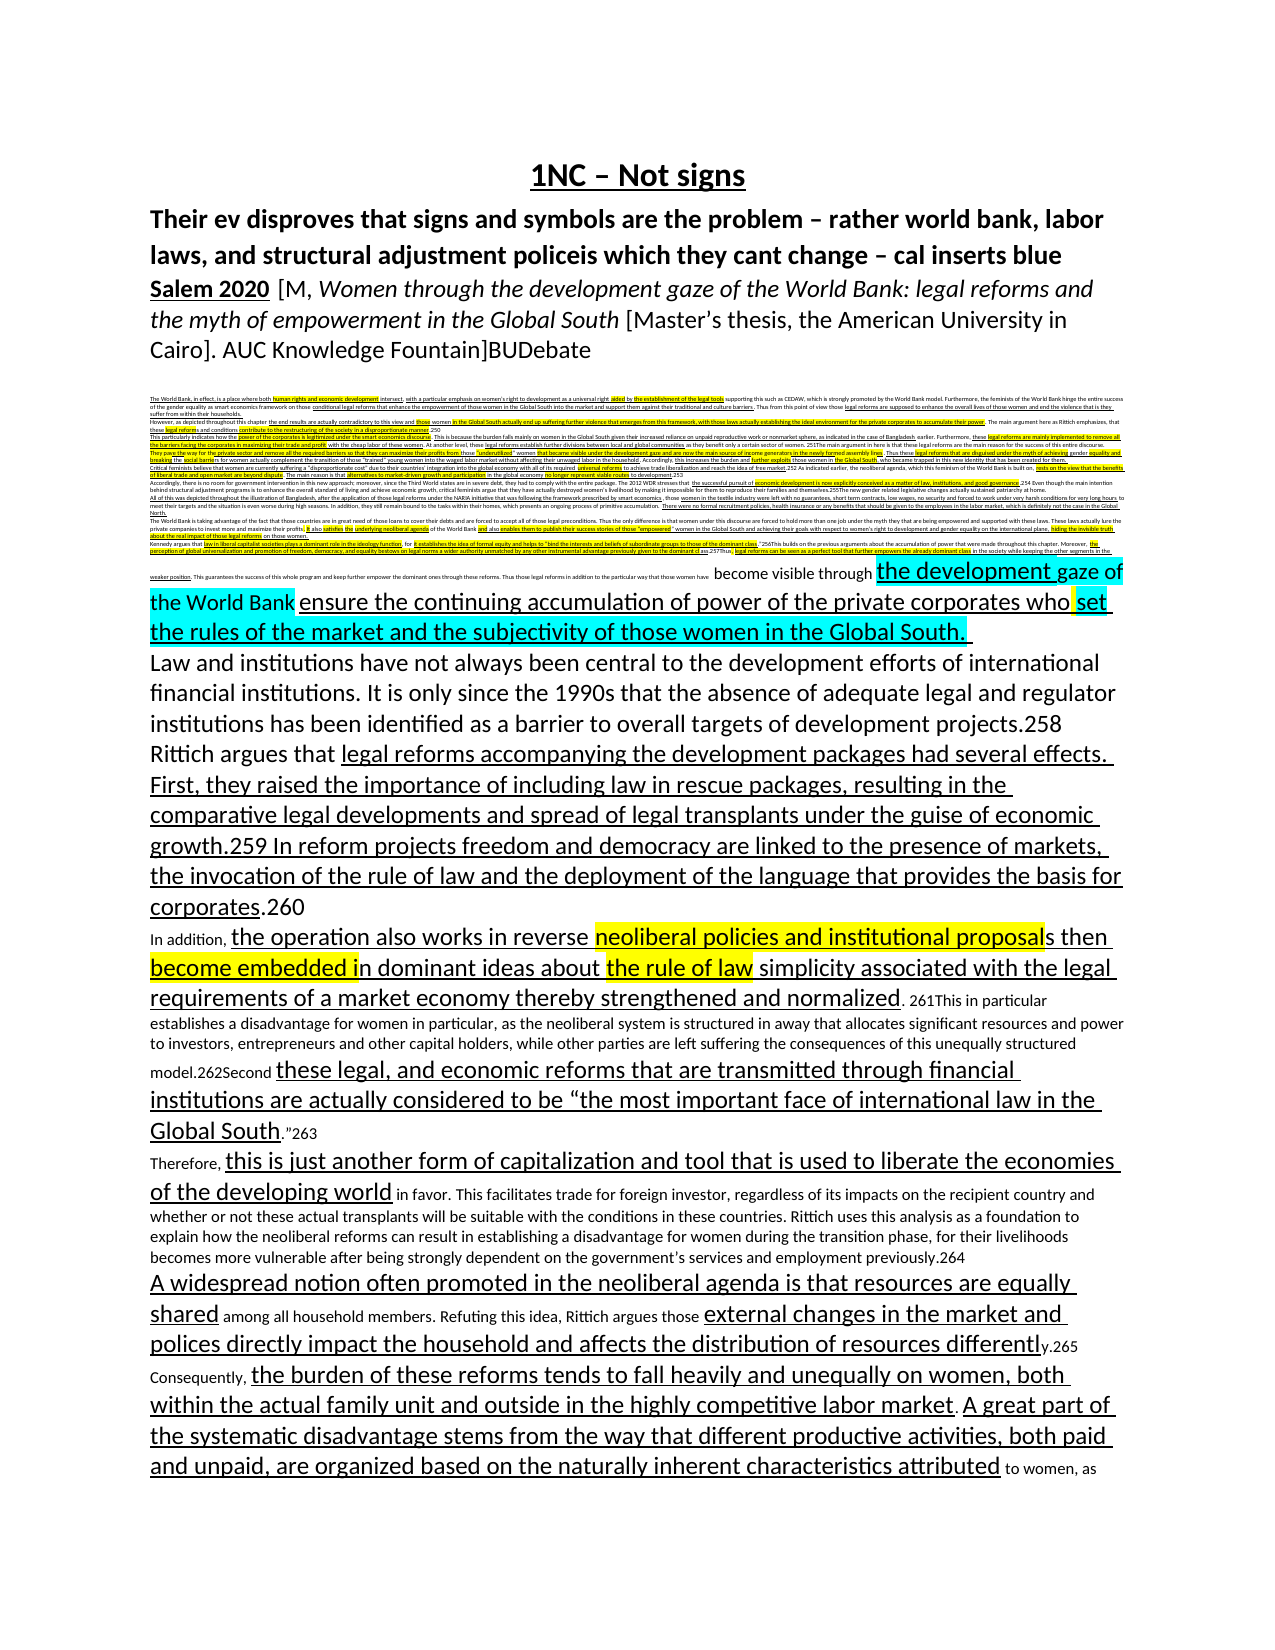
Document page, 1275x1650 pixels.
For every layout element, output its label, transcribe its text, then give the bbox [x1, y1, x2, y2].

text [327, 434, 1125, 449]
text Kennedy argues that law in liberal capitalist societies plays a dominant role in the ideology function, for it establishes the idea of formal equity and helps to “bind the interests and beliefs of subordinate groups to those of the dominant class.”256This builds on the previous arguments about the accumulation of power that were made throughout this chapter. Moreover, the perception of global universalization and promotion of freedom, democracy, and equality bestows on legal norms a wider authority unmatched by any other instrumental advantage previously given to the dominant class.257Thus, legal reforms can be seen as a perfect tool that further empowers the already dominant class in the society while keeping the other segments in the weaker position. This guarantees the success of this whole program and keep further empower the dominant ones through these reforms. Thus those legal reforms in addition to the particular way that those women have become visible through the development gaze of the World Bank ensure the continuing accumulation of power of the private corporates who set the rules of the market and the subjectivity of those women in the Global South. [150, 540, 1125, 647]
text Law and institutions have not always been central to the development efforts of international financial institutions. It is only since the 1990s that the absence of adequate legal and regulator institutions has been identified as a barrier to overall targets of development projects.258 Rittich argues that legal reforms accompanying the development packages had several effects. First, they raised the importance of including law in rescue packages, resulting in the comparative legal developments and spread of legal transplants under the guise of economic growth.259 In reform projects freedom and democracy are linked to the presence of markets, the invocation of the rule of law and the deployment of the language that provides the basis for corporates.260 [150, 647, 1125, 922]
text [150, 1267, 1125, 1481]
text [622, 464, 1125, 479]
text Therefore, this is just another form of capitalization and tool that is used to liberate the economies of the developing world in favor. This facilitates trade for foreign investor, regardless of its impacts on the recipient country and whether or not these actual transplants will be suitable with the conditions in these countries. Rittich uses this analysis as a foundation to explain how the neoliberal reforms can result in establishing a disadvantage for women during the transition phase, for their livelihoods becomes more vulnerable after being strongly dependent on the government’s services and employment previously.264 [150, 1145, 1125, 1267]
text In addition, the operation also works in reverse neoliberal policies and institutional proposals then become embedded in dominant ideas about the rule of law simplicity associated with the legal requirements of a market economy thereby strengthened and normalized. 261This in particular establishes a disadvantage for women in particular, as the neoliberal system is structured in away that allocates significant resources and power to investors, entrepreneurs and other capital holders, while other parties are left suffering the consequences of this unequally structured model.262Second these legal, and economic reforms that are transmitted through financial institutions are actually considered to be “the most important face of international law in the Global South.”263 [150, 922, 1125, 1145]
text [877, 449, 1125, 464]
subtitle 1NC – Not signs [150, 154, 1125, 195]
subtitle Their ev disproves that signs and symbols are the problem – rather world bank, labor laws, and structural adjustment policeis which they cant change – cal inserts blue [150, 202, 1125, 271]
text Salem 2020 [M, Women through the development gaze of the World Bank: legal reforms and the myth of empowerment in the Global South [Master’s thesis, the American University in Cairo]. AUC Knowledge Fountain]BUDebate [150, 273, 1125, 365]
